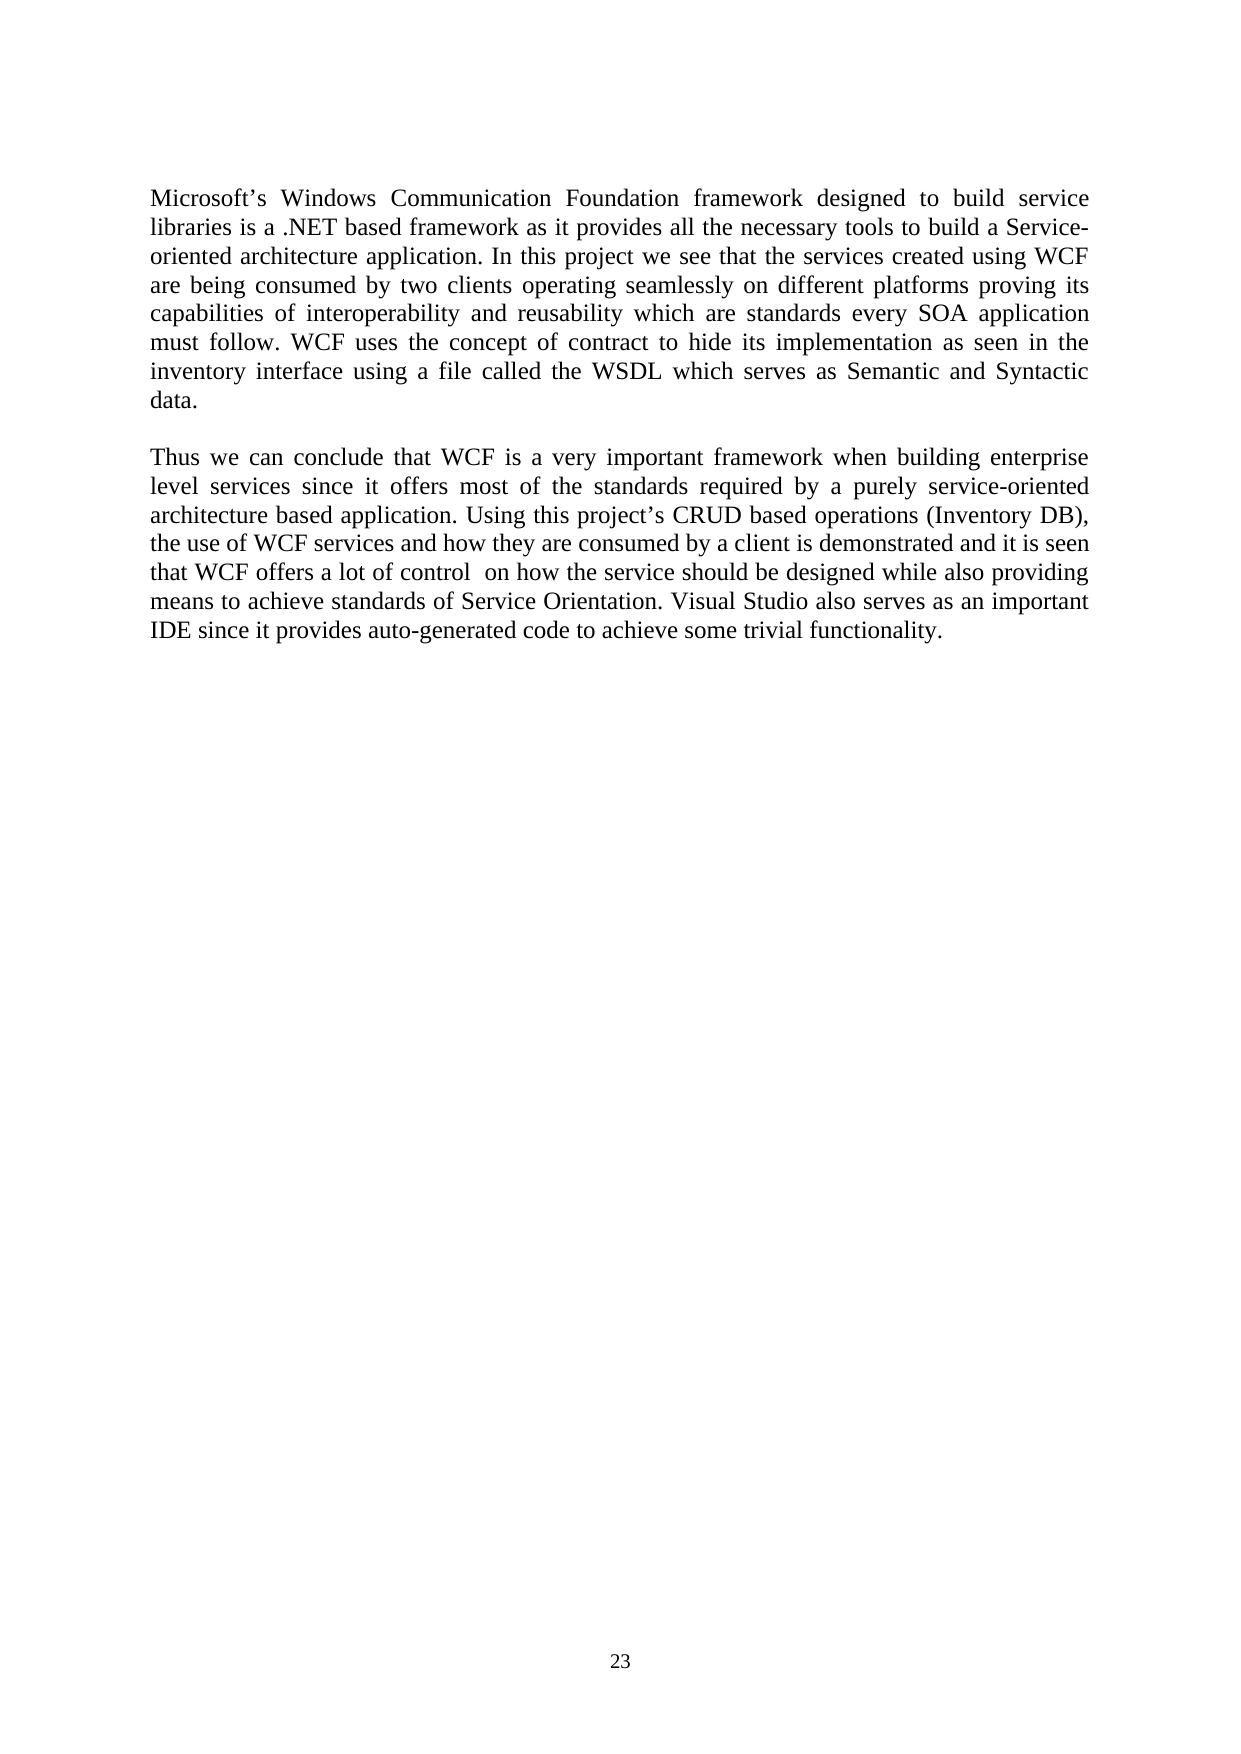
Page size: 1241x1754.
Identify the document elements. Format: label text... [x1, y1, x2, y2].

text Microsoft’s Windows Communication Foundation framework designed to build service libraries is a .NET based framework as it provides all the necessary tools to build a Service-oriented architecture application. In this project we see that the services created using WCF are being consumed by two clients operating seamlessly on different platforms proving its capabilities of interoperability and reusability which are standards every SOA application must follow. WCF uses the concept of contract to hide its implementation as seen in the inventory interface using a file called the WSDL which serves as Semantic and Syntactic data. [150, 183, 1090, 413]
text Thus we can conclude that WCF is a very important framework when building enterprise level services since it offers most of the standards required by a purely service-oriented architecture based application. Using this project’s CRUD based operations (Inventory DB), the use of WCF services and how they are consumed by a client is demonstrated and it is seen that WCF offers a lot of control on how the service should be designed while also providing means to achieve standards of Service Orientation. Visual Studio also serves as an important IDE since it provides auto-generated code to achieve some trivial functionality. [150, 442, 1090, 643]
